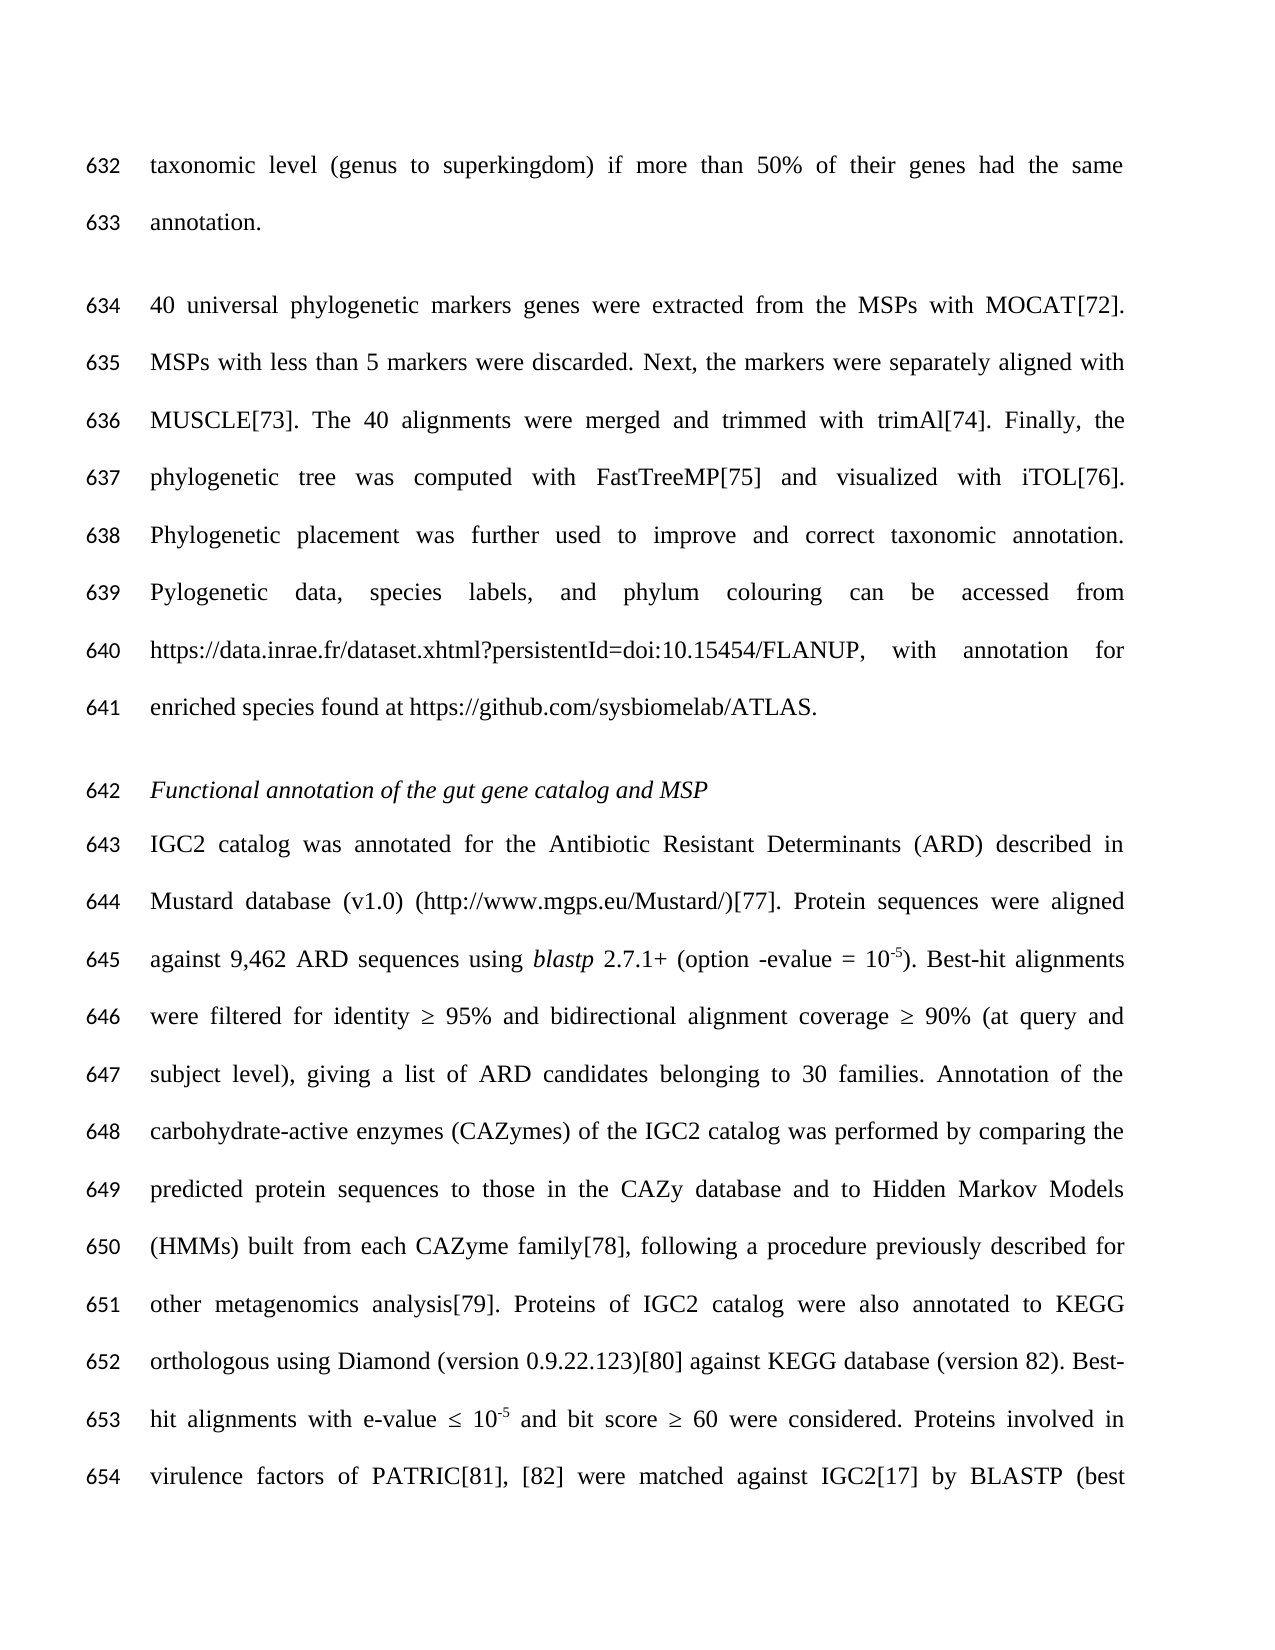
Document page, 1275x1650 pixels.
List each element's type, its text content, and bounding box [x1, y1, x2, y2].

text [150, 150, 1125, 236]
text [150, 829, 1125, 1490]
text 40 universal phylogenetic markers genes were extracted from the MSPs with MOCAT. MSPs with less than 5 markers were discarded. Next, the markers were separately aligned with MUSCLE. The 40 alignments were merged and trimmed with trimAl. Finally, the phylogenetic tree was computed with FastTreeMP and visualized with iTOL. Phylogenetic placement was further used to improve and correct taxonomic annotation. Pylogenetic data, species labels, and phylum colouring can be accessed from https://data.inrae.fr/dataset.xhtml?persistentId=doi:10.15454/FLANUP, with annotation for enriched species found at https://github.com/sysbiomelab/ATLAS. [150, 290, 1125, 721]
subtitle Functional annotation of the gut gene catalog and MSP [150, 775, 1125, 804]
